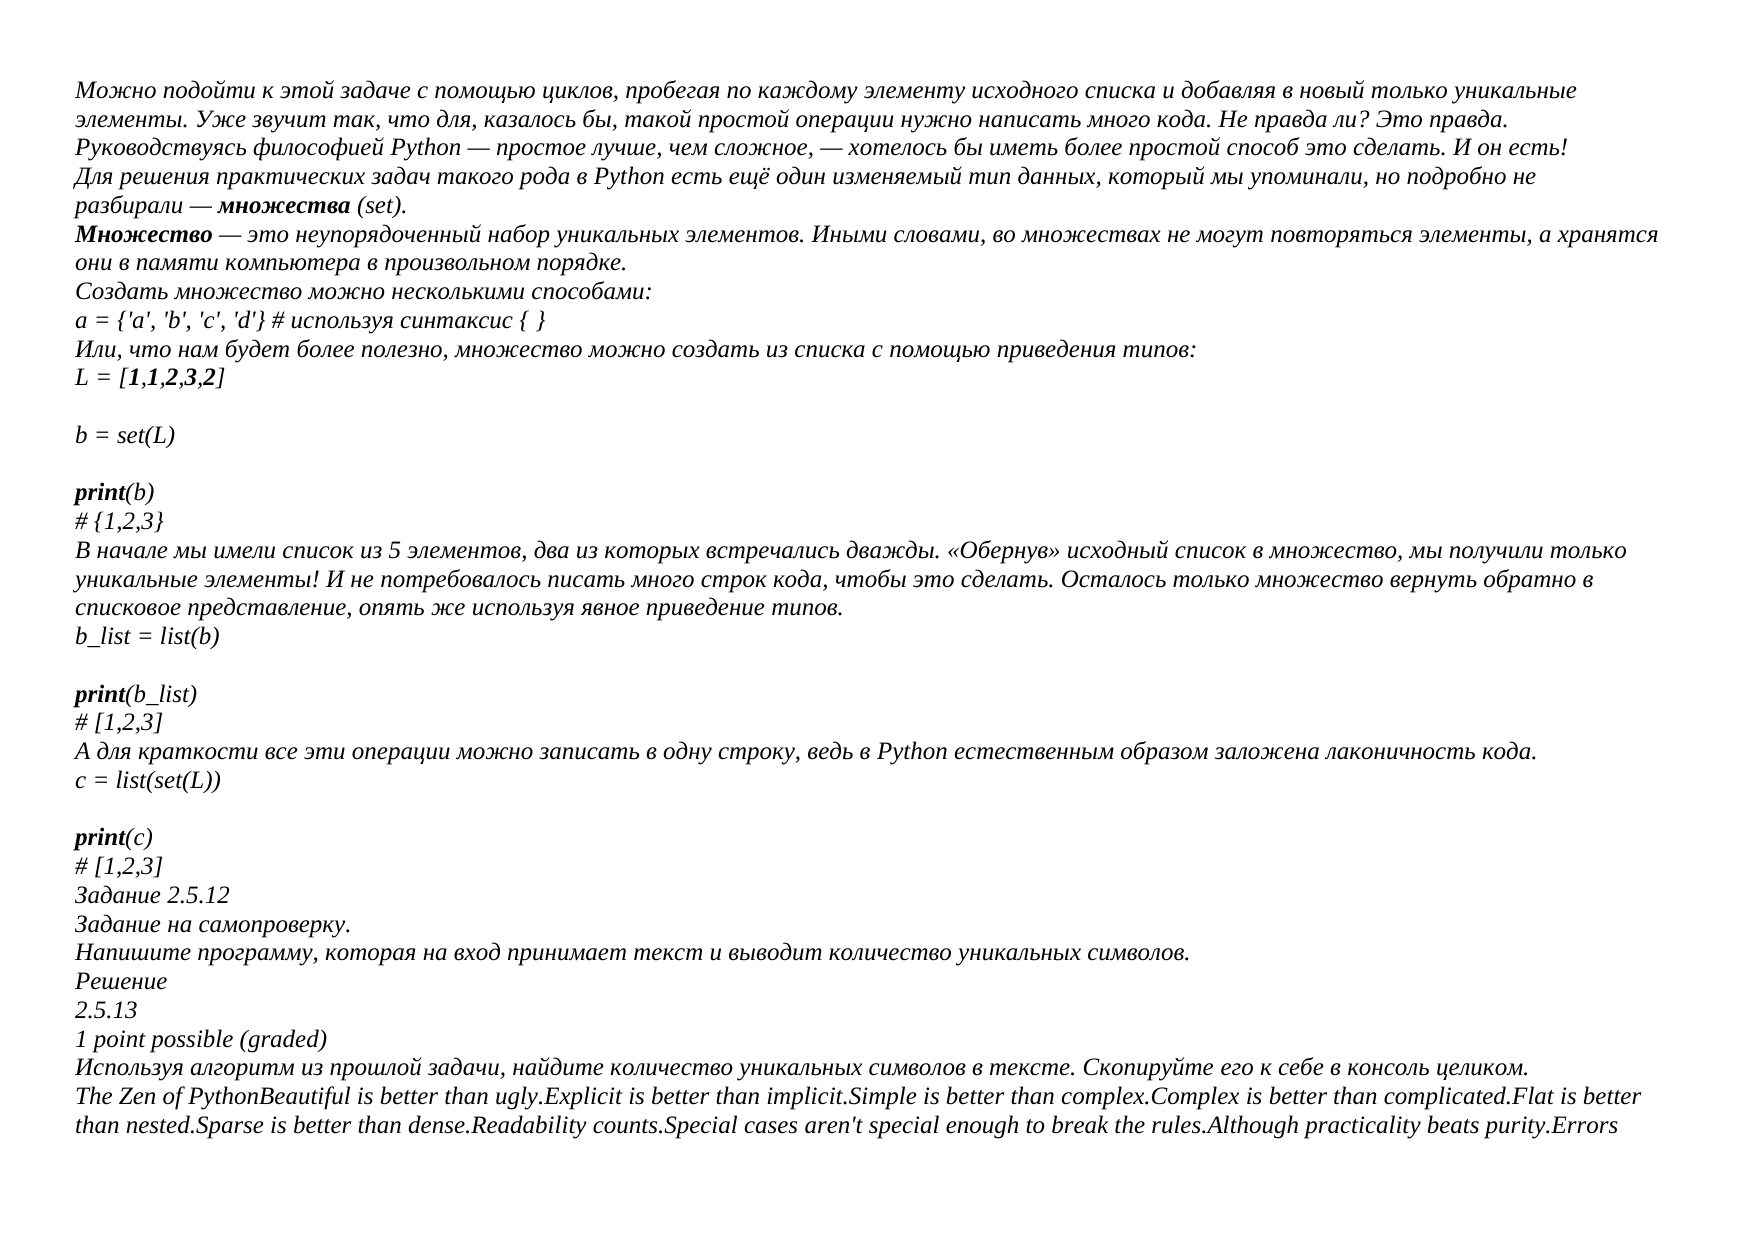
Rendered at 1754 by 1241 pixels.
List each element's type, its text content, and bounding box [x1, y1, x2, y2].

text print(b_list) [75, 679, 1679, 707]
text Задание 2.5.12 [75, 880, 1679, 909]
text b_list = list(b) [75, 621, 1679, 650]
text print(c) [75, 822, 1679, 851]
text А для краткости все эти операции можно записать в одну строку, ведь в Python естественным образом заложена лаконичность кода. [75, 736, 1679, 765]
text Множество — это неупорядоченный набор уникальных элементов. Иными словами, во множествах не могут повторяться элементы, а хранятся они в памяти компьютера в произвольном порядке. [75, 219, 1679, 276]
text Используя алгоритм из прошлой задачи, найдите количество уникальных символов в тексте. Скопируйте его к себе в консоль целиком. [75, 1052, 1679, 1081]
text Создать множество можно несколькими способами: [75, 276, 1679, 305]
text c = list(set(L)) [75, 765, 1679, 794]
text 2.5.13 [75, 995, 1679, 1024]
text a = {'a', 'b', 'c', 'd'} # используя синтаксис { } [75, 305, 1679, 334]
text # [1,2,3] [75, 707, 1679, 736]
text Для решения практических задач такого рода в Python есть ещё один изменяемый тип данных, который мы упоминали, но подробно не разбирали — множества (set). [75, 161, 1679, 219]
text Решение [75, 966, 1679, 995]
text Или, что нам будет более полезно, множество можно создать из списка с помощью приведения типов: [75, 334, 1679, 362]
text В начале мы имели список из 5 элементов, два из которых встречались дважды. «Обернув» исходный список в множество, мы получили только уникальные элементы! И не потребовалось писать много строк кода, чтобы это сделать. Осталось только множество вернуть обратно в списковое представление, опять же используя явное приведение типов. [75, 535, 1679, 621]
text L = [1,1,2,3,2] [75, 362, 1679, 391]
text Напишите программу, которая на вход принимает текст и выводит количество уникальных символов. [75, 937, 1679, 966]
text Можно подойти к этой задаче с помощью циклов, пробегая по каждому элементу исходного списка и добавляя в новый только уникальные элементы. Уже звучит так, что для, казалось бы, такой простой операции нужно написать много кода. Не правда ли? Это правда. Руководствуясь философией Python — простое лучше, чем сложное, — хотелось бы иметь более простой способ это сделать. И он есть! [75, 75, 1679, 161]
text # {1,2,3} [75, 506, 1679, 535]
text # [1,2,3] [75, 851, 1679, 880]
text Задание на самопроверку. [75, 909, 1679, 937]
text print(b) [75, 477, 1679, 506]
text 1 point possible (graded) [75, 1024, 1679, 1052]
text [75, 1081, 1679, 1139]
text b = set(L) [75, 420, 1679, 449]
